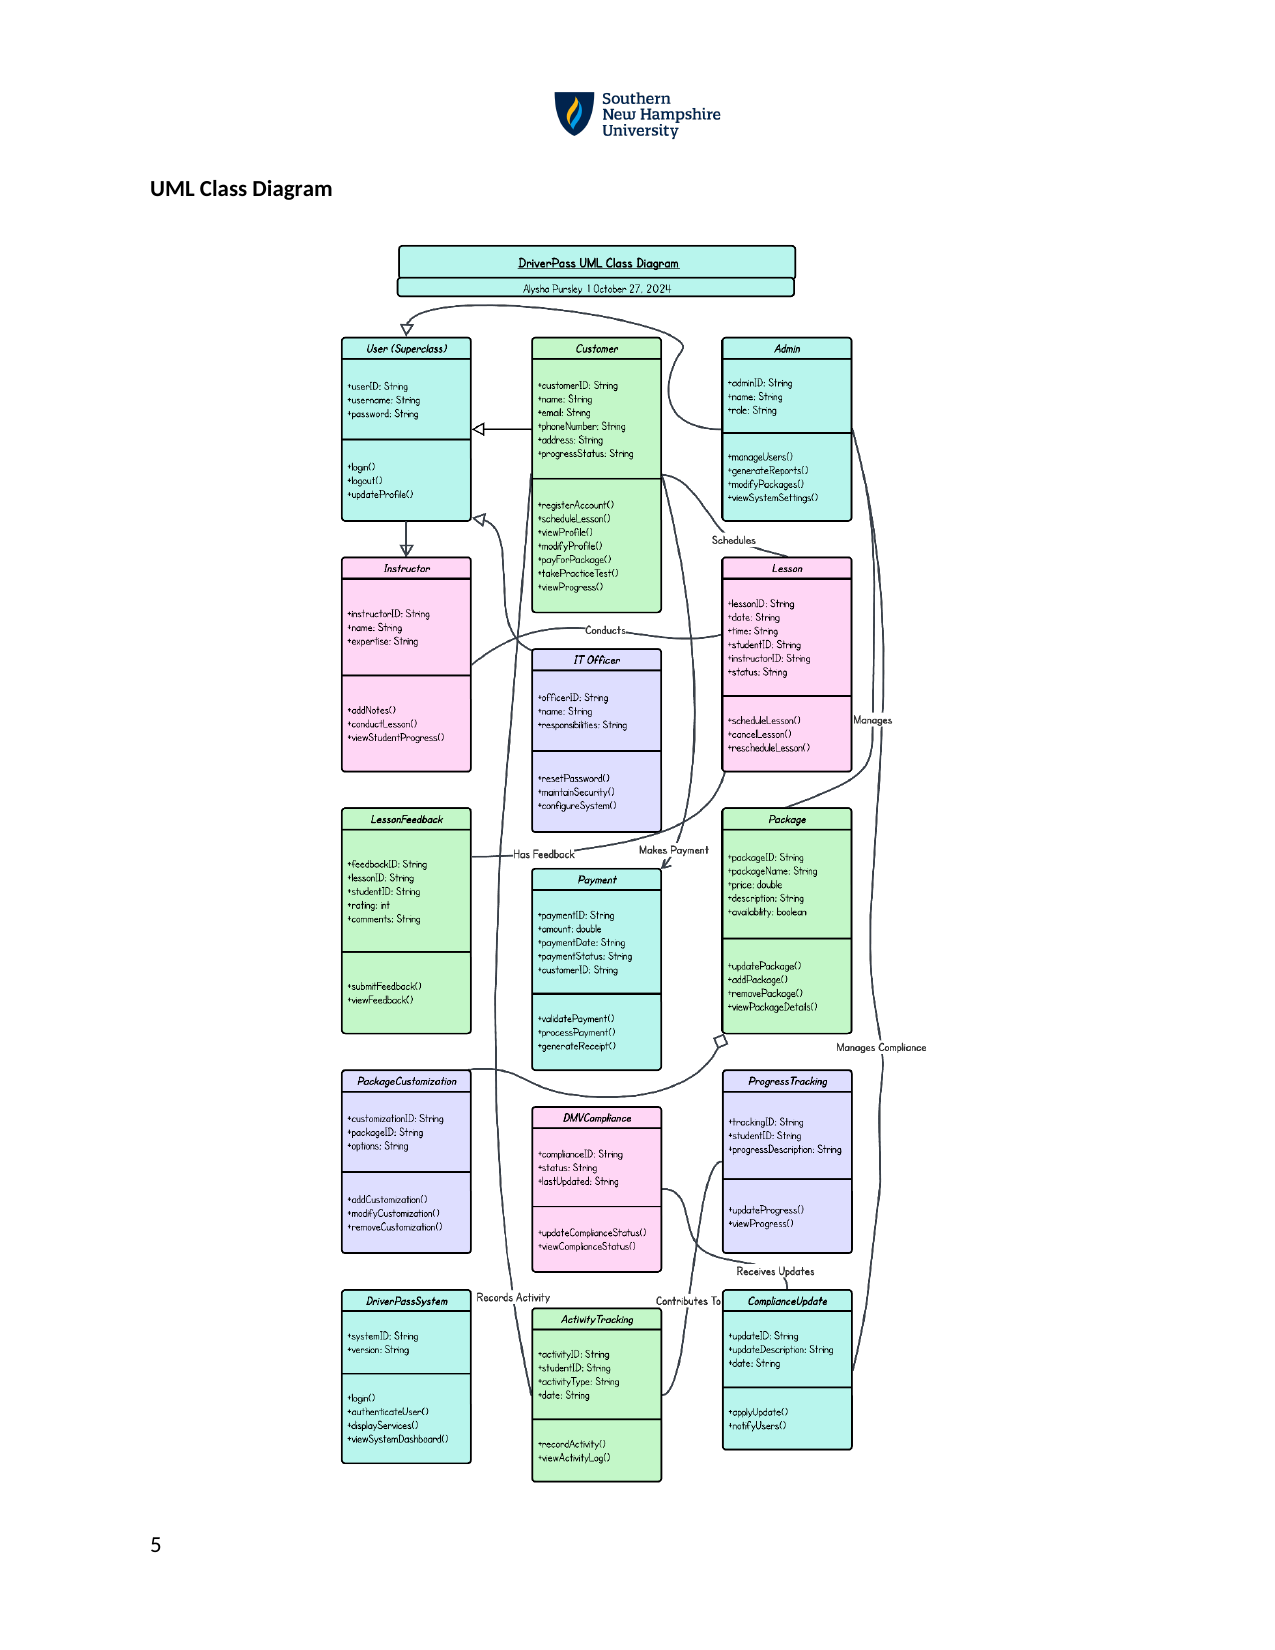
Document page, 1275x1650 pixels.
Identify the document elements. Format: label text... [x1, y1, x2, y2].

picture [546, 75, 729, 154]
picture [323, 227, 992, 1500]
subtitle UML Class Diagram [150, 174, 1125, 202]
